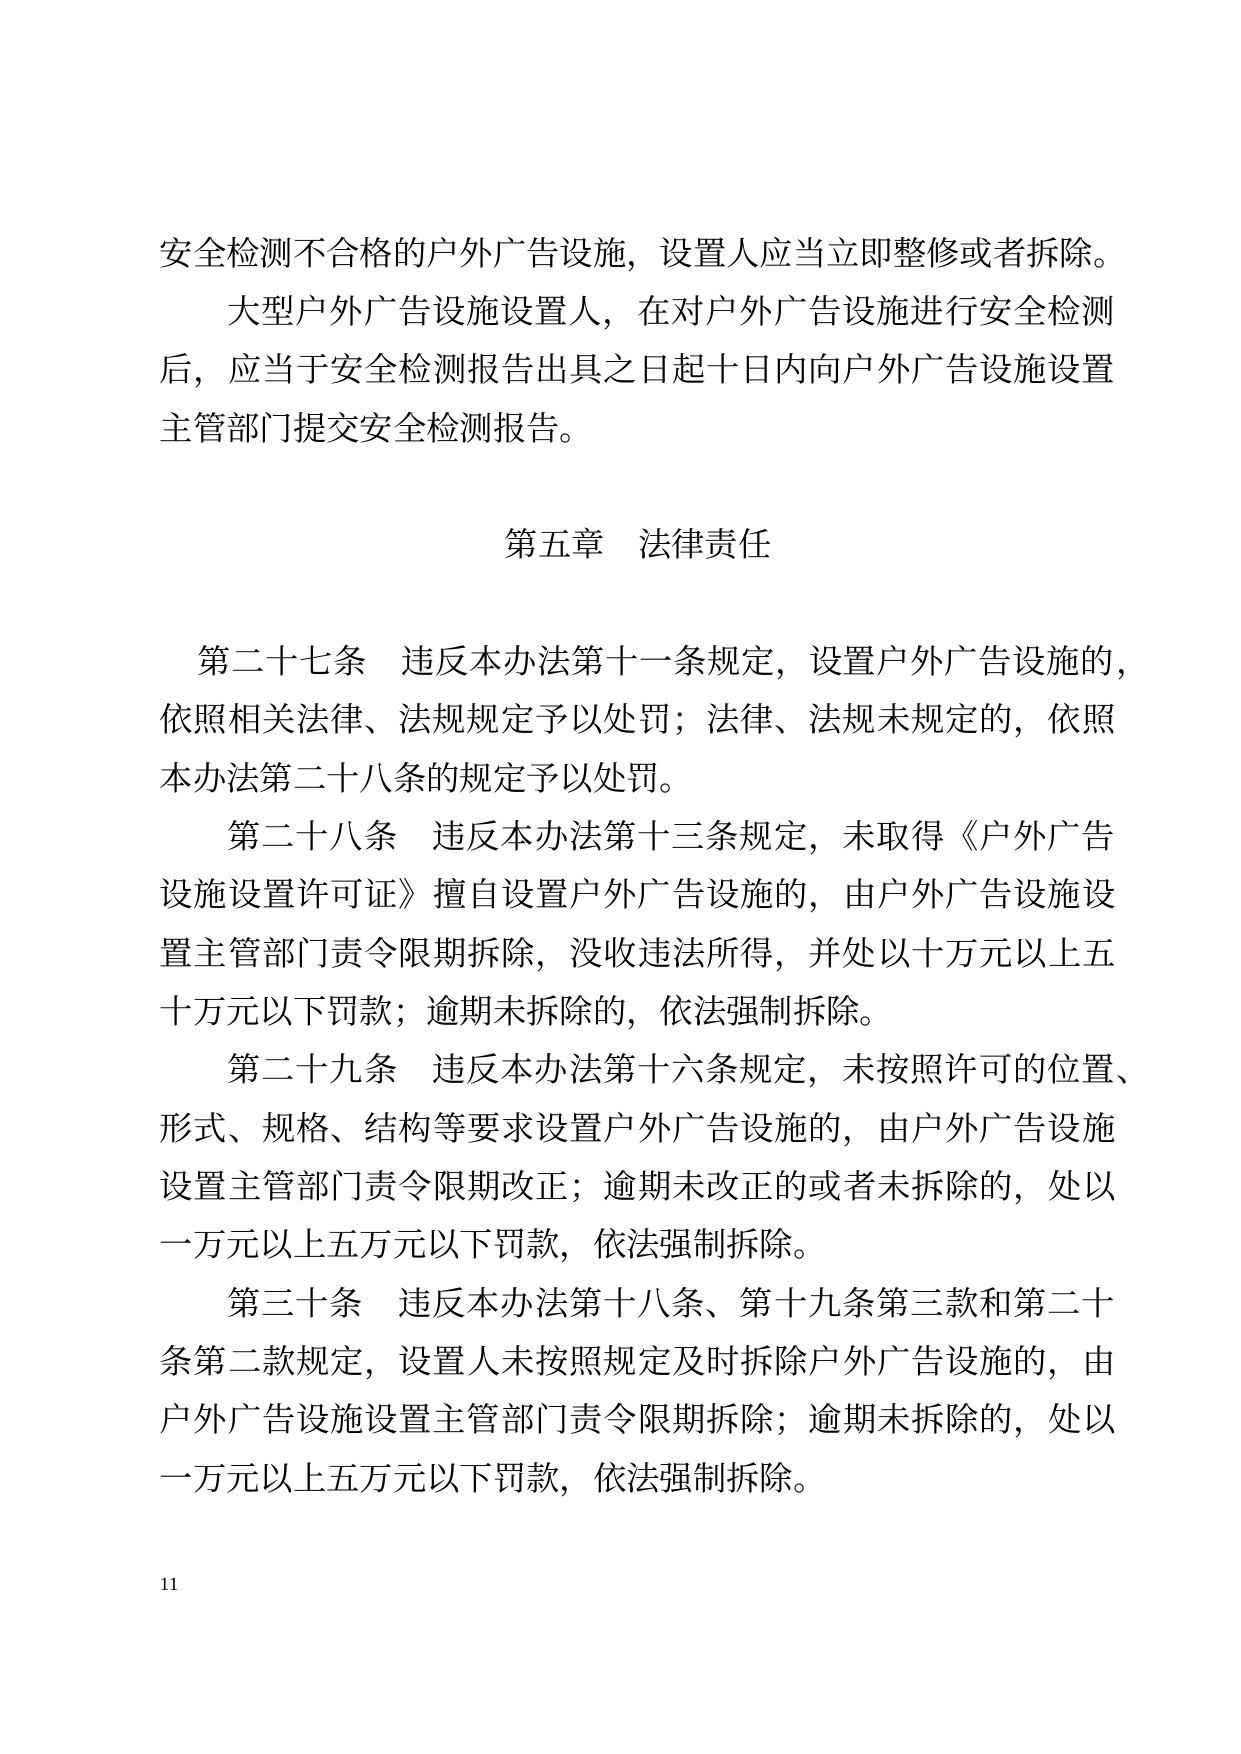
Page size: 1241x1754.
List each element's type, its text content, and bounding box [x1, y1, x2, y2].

text 第二十八条 违反本办法第十三条规定，未取得《户外广告设施设置许可证》擅自设置户外广告设施的，由户外广告设施设置主管部门责令限期拆除，没收违法所得，并处以十万元以上五十万元以下罚款；逾期未拆除的，依法强制拆除。 [159, 802, 1116, 1035]
text 大型户外广告设施设置人，在对户外广告设施进行安全检测后，应当于安全检测报告出具之日起十日内向户外广告设施设置主管部门提交安全检测报告。 [159, 277, 1116, 452]
text 第二十七条 违反本办法第十一条规定，设置户外广告设施的，依照相关法律、法规规定予以处罚；法律、法规未规定的，依照本办法第二十八条的规定予以处罚。 [159, 627, 1116, 802]
text 第二十九条 违反本办法第十六条规定，未按照许可的位置、形式、规格、结构等要求设置户外广告设施的，由户外广告设施设置主管部门责令限期改正；逾期未改正的或者未拆除的，处以一万元以上五万元以下罚款，依法强制拆除。 [159, 1035, 1116, 1268]
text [159, 218, 1116, 277]
text 第三十条 违反本办法第十八条、第十九条第三款和第二十条第二款规定，设置人未按照规定及时拆除户外广告设施的，由户外广告设施设置主管部门责令限期拆除；逾期未拆除的，处以一万元以上五万元以下罚款，依法强制拆除。 [159, 1268, 1116, 1502]
text 第五章 法律责任 [159, 510, 1116, 568]
